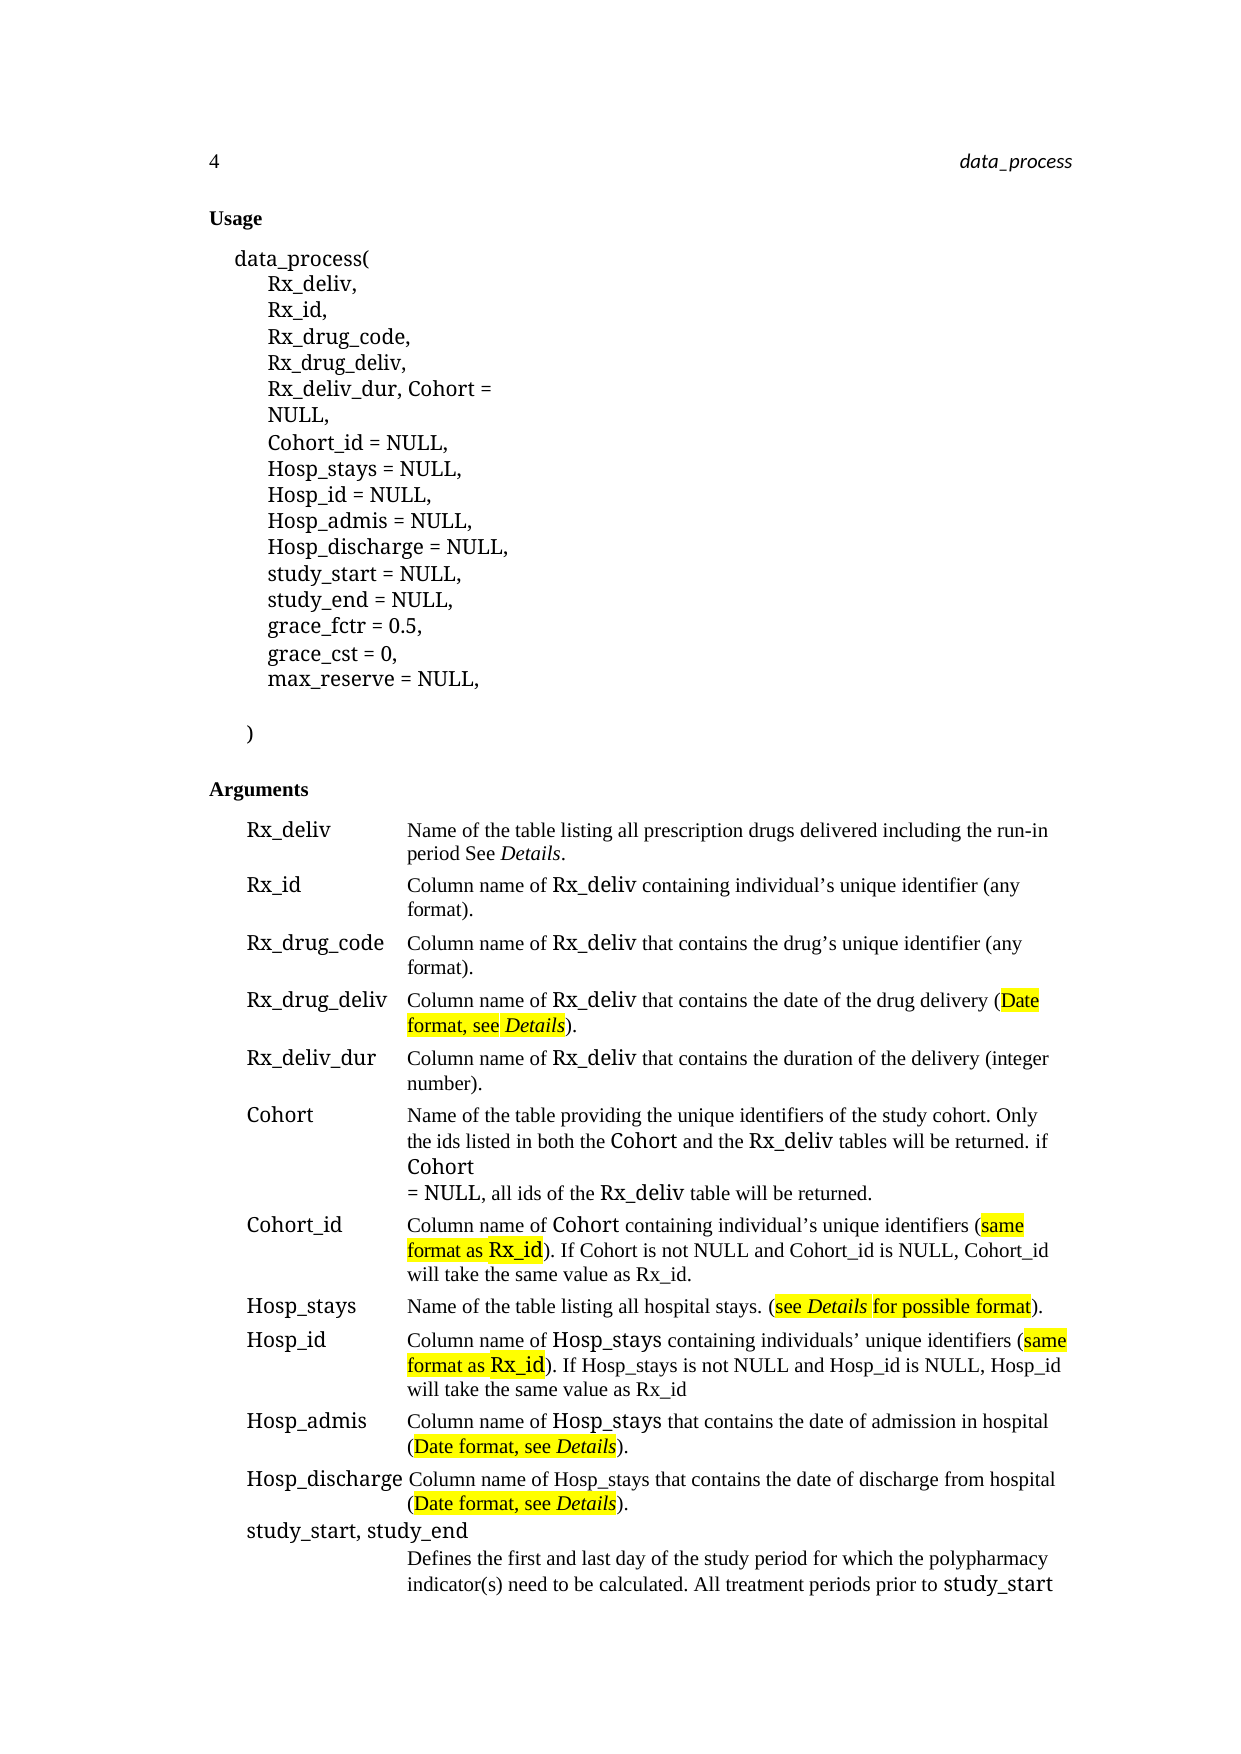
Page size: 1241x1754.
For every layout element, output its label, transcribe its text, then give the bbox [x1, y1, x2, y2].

text Hosp_admis Column name of Hosp_stays that contains the date of admission in hospital (Date format, see Details). [246, 1406, 1067, 1458]
text Rx_drug_deliv Column name of Rx_deliv that contains the date of the drug delivery (Date format, see Details). [246, 985, 1067, 1037]
text ) [246, 721, 1148, 747]
text Rx_deliv_dur Column name of Rx_deliv that contains the duration of the delivery (integer number). [246, 1043, 1067, 1094]
text Rx_id Column name of Rx_deliv containing individual’s unique identifier (any format). [246, 870, 1067, 921]
text = NULL, all ids of the Rx_deliv table will be returned. [407, 1180, 1148, 1206]
text data_process( Rx_deliv, Rx_id, Rx_drug_code, Rx_drug_deliv, Rx_deliv_dur, Cohort = NULL, [234, 245, 499, 429]
text Hosp_stays Name of the table listing all hospital stays. (see Details for possible format). [246, 1291, 1067, 1319]
text Hosp_id Column name of Hosp_stays containing individuals’ unique identifiers (same format as Rx_id). If Hosp_stays is not NULL and Hosp_id is NULL, Hosp_id will take the same value as Rx_id [246, 1326, 1067, 1401]
text study_start, study_end [246, 1516, 1148, 1544]
text Rx_deliv Name of the table listing all prescription drugs delivered including the run-in period See Details. [246, 816, 1067, 865]
text Hosp_discharge Column name of Hosp_stays that contains the date of discharge from hospital (Date format, see Details). [246, 1464, 1067, 1515]
subtitle Arguments [209, 777, 1148, 801]
text grace_cst = 0, max_reserve = NULL, [267, 640, 1016, 693]
subtitle Usage [209, 206, 1148, 230]
text 4 data_process [209, 148, 1148, 173]
text Rx_drug_code Column name of Rx_deliv that contains the drug’s unique identifier (any format). [246, 928, 1067, 979]
text Cohort_id Column name of Cohort containing individual’s unique identifiers (same format as Rx_id). If Cohort is not NULL and Cohort_id is NULL, Cohort_id will take the same value as Rx_id. [246, 1212, 1067, 1286]
text Defines the first and last day of the study period for which the polypharmacy indicator(s) need to be calculated. All treatment periods prior to study_start [407, 1546, 1067, 1598]
text Cohort_id = NULL, Hosp_stays = NULL, Hosp_id = NULL, Hosp_admis = NULL, Hosp_discharge = NULL, study_start = NULL, study_end = NULL, grace_fctr = 0.5, [267, 430, 525, 639]
text Cohort Name of the table providing the unique identifiers of the study cohort. Only the ids listed in both the Cohort and the Rx_deliv tables will be returned. if Cohort [246, 1102, 1067, 1180]
